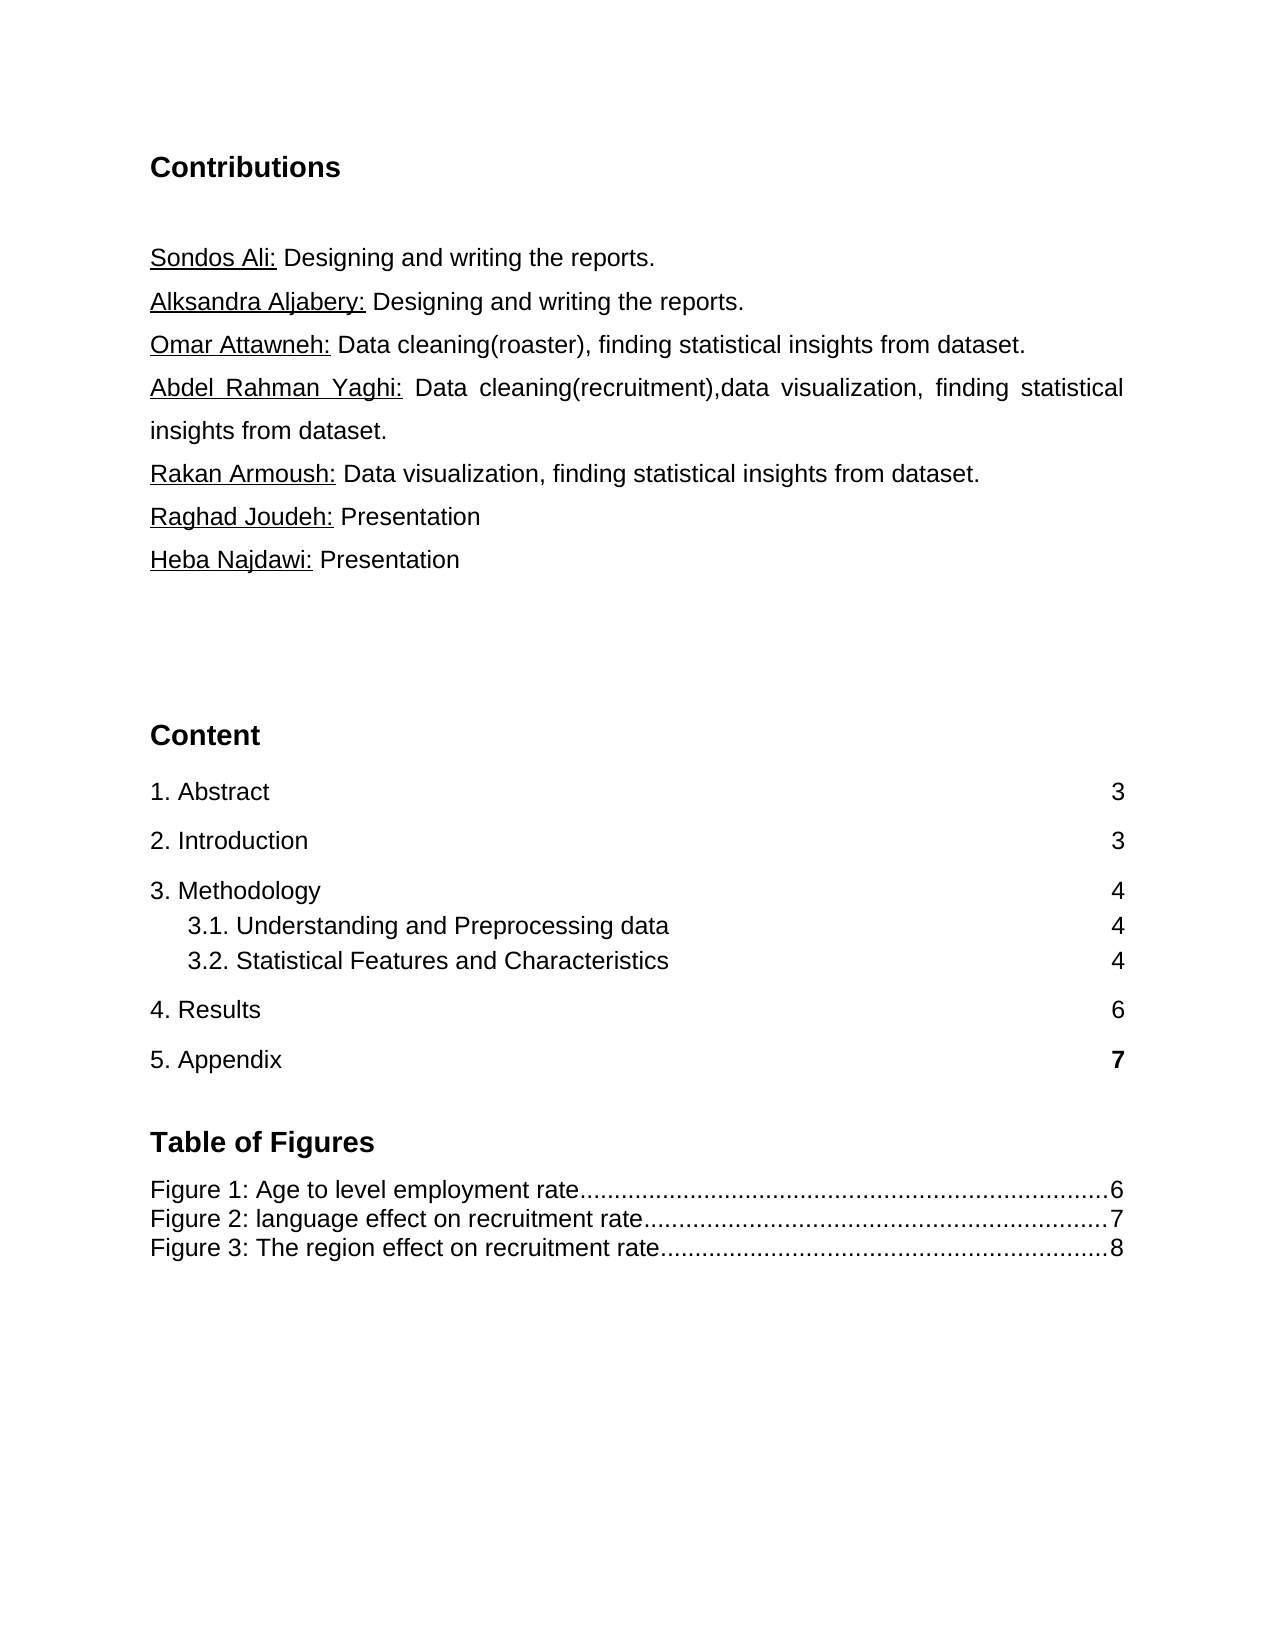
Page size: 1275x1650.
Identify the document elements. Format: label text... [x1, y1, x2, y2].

text Figure 1: Age to level employment rate 6 [150, 1175, 1125, 1204]
text Sondos Ali: Designing and writing the reports. [150, 243, 1125, 272]
text Table of Figures [150, 1125, 1125, 1158]
text Figure 3: The region effect on recruitment rate 8 [150, 1233, 1125, 1262]
text Rakan Armoush: Data visualization, finding statistical insights from dataset. [150, 459, 1125, 488]
text Omar Attawneh: Data cleaning(roaster), finding statistical insights from dataset. [150, 330, 1125, 358]
text Abdel Rahman Yaghi: Data cleaning(recruitment),data visualization, finding statistical insights from dataset. [150, 373, 1125, 445]
text Figure 2: language effect on recruitment rate 7 [150, 1204, 1125, 1233]
text Content [150, 718, 1125, 751]
text Heba Najdawi: Presentation [150, 545, 1125, 574]
text Alksandra Aljabery: Designing and writing the reports. [150, 287, 1125, 315]
text Raghad Joudeh: Presentation [150, 502, 1125, 531]
text Contributions [150, 150, 1125, 183]
